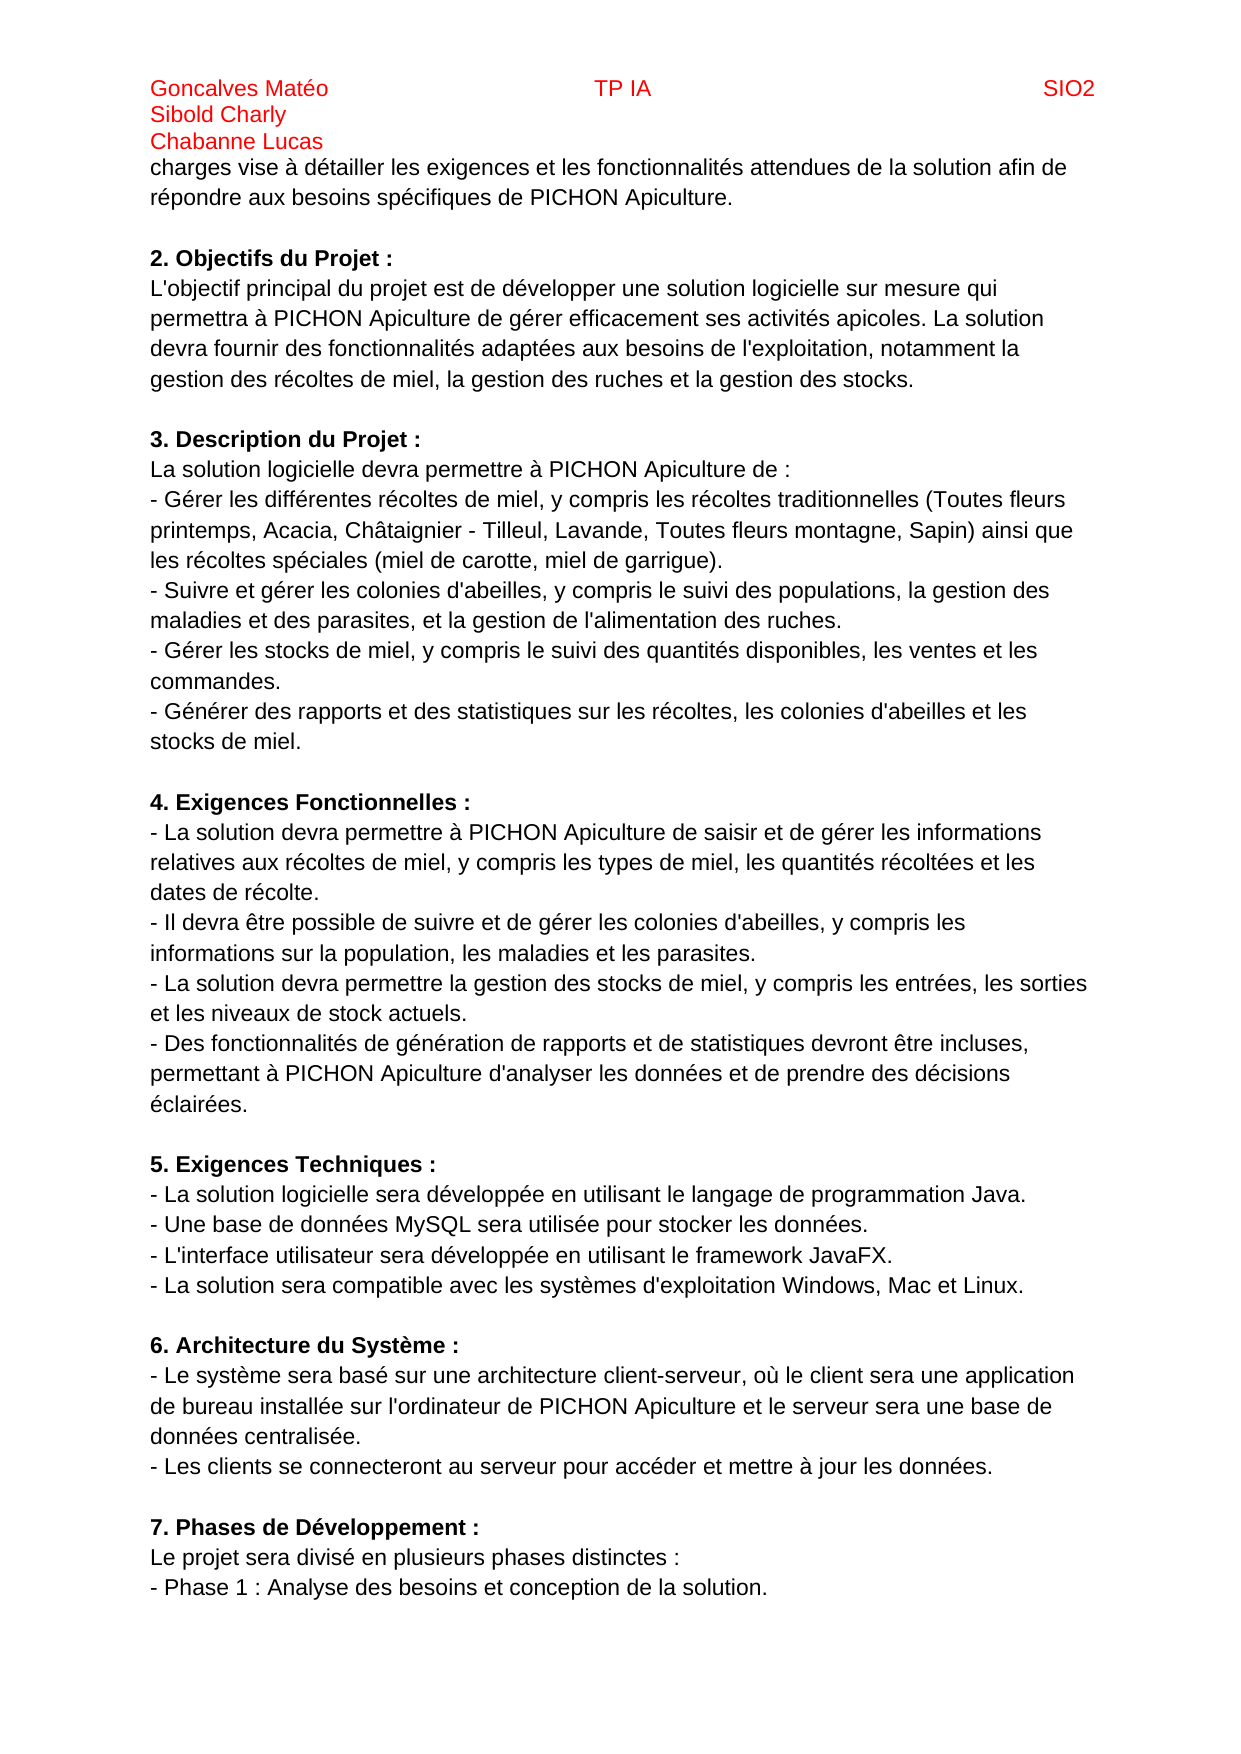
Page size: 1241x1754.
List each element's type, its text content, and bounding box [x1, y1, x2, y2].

text 2. Objectifs du Projet : [150, 245, 1090, 271]
text - Gérer les différentes récoltes de miel, y compris les récoltes traditionnelles (Toutes fleurs printemps, Acacia, Châtaignier - Tilleul, Lavande, Toutes fleurs montagne, Sapin) ainsi que les récoltes spéciales (miel de carotte, miel de garrigue). [150, 486, 1090, 573]
text - Une base de données MySQL sera utilisée pour stocker les données. [150, 1211, 1090, 1238]
text - Gérer les stocks de miel, y compris le suivi des quantités disponibles, les ventes et les commandes. [150, 637, 1090, 694]
text 4. Exigences Fonctionnelles : [150, 788, 1090, 815]
text - Des fonctionnalités de génération de rapports et de statistiques devront être incluses, permettant à PICHON Apiculture d'analyser les données et de prendre des décisions éclairées. [150, 1030, 1090, 1117]
text - Le système sera basé sur une architecture client-serveur, où le client sera une application de bureau installée sur l'ordinateur de PICHON Apiculture et le serveur sera une base de données centralisée. [150, 1362, 1090, 1449]
text 3. Description du Projet : [150, 426, 1090, 452]
text 7. Phases de Développement : [150, 1513, 1090, 1540]
text La solution logicielle devra permettre à PICHON Apiculture de : [150, 456, 1090, 482]
text - Phase 1 : Analyse des besoins et conception de la solution. [150, 1574, 1090, 1600]
text - La solution sera compatible avec les systèmes d'exploitation Windows, Mac et Linux. [150, 1272, 1090, 1298]
text - Suivre et gérer les colonies d'abeilles, y compris le suivi des populations, la gestion des maladies et des parasites, et la gestion de l'alimentation des ruches. [150, 577, 1090, 633]
text - La solution logicielle sera développée en utilisant le langage de programmation Java. [150, 1181, 1090, 1207]
text - La solution devra permettre la gestion des stocks de miel, y compris les entrées, les sorties et les niveaux de stock actuels. [150, 970, 1090, 1026]
text - Les clients se connecteront au serveur pour accéder et mettre à jour les données. [150, 1453, 1090, 1479]
text Le projet sera divisé en plusieurs phases distinctes : [150, 1544, 1090, 1570]
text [150, 154, 1090, 211]
text - La solution devra permettre à PICHON Apiculture de saisir et de gérer les informations relatives aux récoltes de miel, y compris les types de miel, les quantités récoltées et les dates de récolte. [150, 819, 1090, 905]
text - L'interface utilisateur sera développée en utilisant le framework JavaFX. [150, 1242, 1090, 1268]
text 6. Architecture du Système : [150, 1332, 1090, 1358]
text - Il devra être possible de suivre et de gérer les colonies d'abeilles, y compris les informations sur la population, les maladies et les parasites. [150, 909, 1090, 966]
text L'objectif principal du projet est de développer une solution logicielle sur mesure qui permettra à PICHON Apiculture de gérer efficacement ses activités apicoles. La solution devra fournir des fonctionnalités adaptées aux besoins de l'exploitation, notamment la gestion des récoltes de miel, la gestion des ruches et la gestion des stocks. [150, 275, 1090, 392]
text - Générer des rapports et des statistiques sur les récoltes, les colonies d'abeilles et les stocks de miel. [150, 698, 1090, 754]
text 5. Exigences Techniques : [150, 1151, 1090, 1177]
